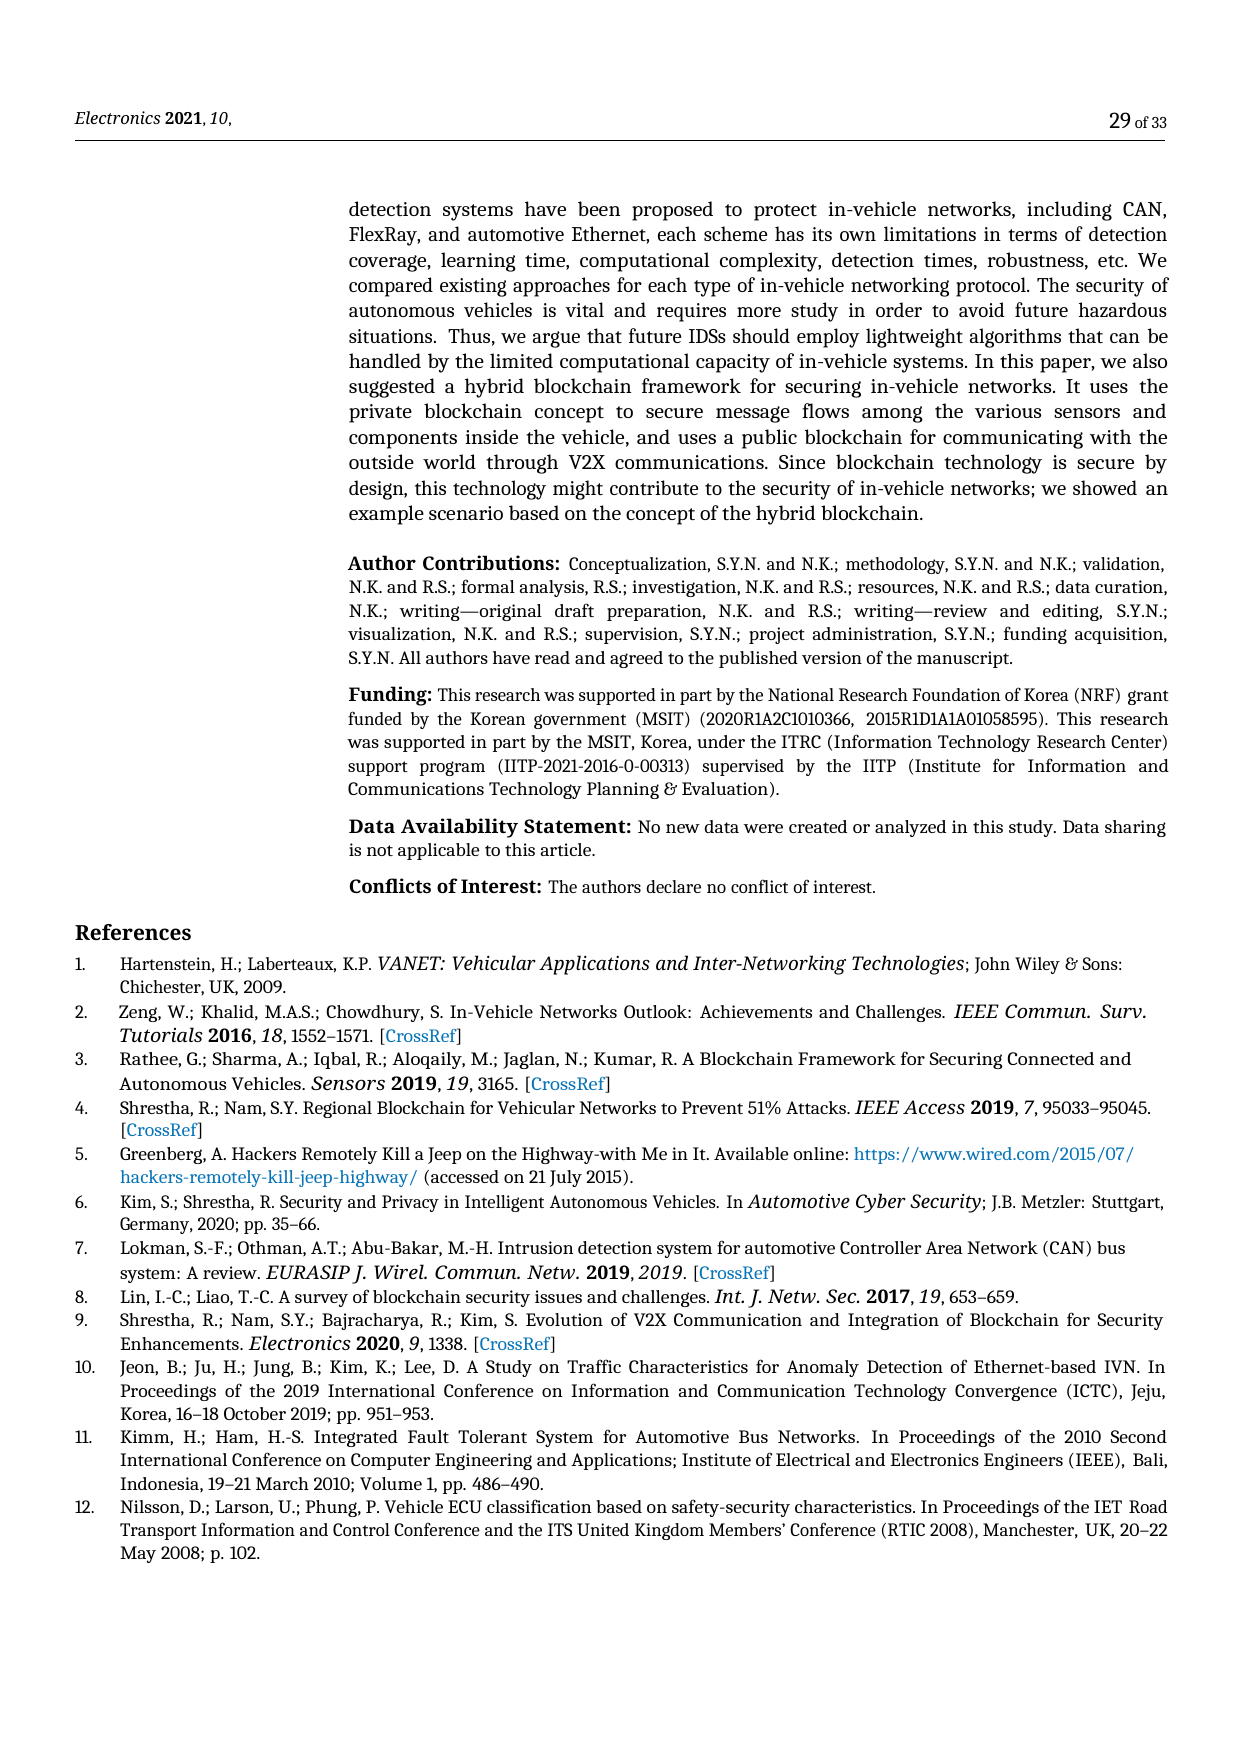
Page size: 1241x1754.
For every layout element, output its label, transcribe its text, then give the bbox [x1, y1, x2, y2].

text Funding: This research was supported in part by the National Research Foundation of Korea (NRF) grant funded by the Korean government (MSIT) (2020R1A2C1010366, 2015R1D1A1A01058595). This research was supported in part by the MSIT, Korea, under the ITRC (Information Technology Research Center) support program (IITP-2021-2016-0-00313) supervised by the IITP (Institute for Information and Communications Technology Planning & Evaluation). [348, 682, 1169, 800]
text Germany, 2020; pp. 35–66. [120, 1214, 1180, 1235]
subtitle References [75, 918, 1180, 946]
text [CrossRef] [120, 1120, 1180, 1141]
list Jeon, B.; Ju, H.; Jung, B.; Kim, K.; Lee, D. A Study on Traffic Characteristics for Anomaly Detection of Ethernet-based IVN. In Proceedings of the 2019 International Conference on Information and Communication Technology Convergence (ICTC), Jeju, Korea, 16–18 October 2019; pp. 951–953. [75, 1357, 1168, 1425]
list Shrestha, R.; Nam, S.Y. Regional Blockchain for Vehicular Networks to Prevent 51% Attacks. IEEE Access 2019, 7, 95033–95045. [75, 1095, 1180, 1119]
list Nilsson, D.; Larson, U.; Phung, P. Vehicle ECU classification based on safety-security characteristics. In Proceedings of the IET Road Transport Information and Control Conference and the ITS United Kingdom Members’ Conference (RTIC 2008), Manchester, UK, 20–22 May 2008; p. 102. [75, 1496, 1168, 1564]
list Lokman, S.-F.; Othman, A.T.; Abu-Bakar, M.-H. Intrusion detection system for automotive Controller Area Network (CAN) bus system: A review. EURASIP J. Wirel. Commun. Netw. 2019, 2019. [CrossRef] [75, 1237, 1166, 1284]
list Greenberg, A. Hackers Remotely Kill a Jeep on the Highway-with Me in It. Available online: https://www.wired.com/2015/07/ hackers-remotely-kill-jeep-highway/ (accessed on 21 July 2015). [75, 1143, 1169, 1188]
list Lin, I.-C.; Liao, T.-C. A survey of blockchain security issues and challenges. Int. J. Netw. Sec. 2017, 19, 653–659. [75, 1284, 1180, 1308]
list Kimm, H.; Ham, H.-S. Integrated Fault Tolerant System for Automotive Bus Networks. In Proceedings of the 2010 Second International Conference on Computer Engineering and Applications; Institute of Electrical and Electronics Engineers (IEEE), Bali, Indonesia, 19–21 March 2010; Volume 1, pp. 486–490. [75, 1427, 1168, 1494]
list Kim, S.; Shrestha, R. Security and Privacy in Intelligent Autonomous Vehicles. In Automotive Cyber Security; J.B. Metzler: Stuttgart, [75, 1190, 1180, 1213]
text N.K. and R.S.; formal analysis, R.S.; investigation, N.K. and R.S.; resources, N.K. and R.S.; data curation, N.K.; writing—original draft preparation, N.K. and R.S.; writing—review and editing, S.Y.N.; visualization, N.K. and R.S.; supervision, S.Y.N.; project administration, S.Y.N.; funding acquisition, S.Y.N. All authors have read and agreed to the published version of the manuscript. [348, 576, 1168, 669]
text detection systems have been proposed to protect in-vehicle networks, including CAN, FlexRay, and automotive Ethernet, each scheme has its own limitations in terms of detection coverage, learning time, computational complexity, detection times, robustness, etc. We compared existing approaches for each type of in-vehicle networking protocol. The security of autonomous vehicles is vital and requires more study in order to avoid future hazardous situations. Thus, we argue that future IDSs should employ lightweight algorithms that can be handled by the limited computational capacity of in-vehicle systems. In this paper, we also suggested a hybrid blockchain framework for securing in-vehicle networks. It uses the private blockchain concept to secure message flows among the various sensors and components inside the vehicle, and uses a public blockchain for communicating with the outside world through V2X communications. Since blockchain technology is secure by design, this technology might contribute to the security of in-vehicle networks; we showed an example scenario based on the concept of the hybrid blockchain. [348, 198, 1168, 525]
list Rathee, G.; Sharma, A.; Iqbal, R.; Aloqaily, M.; Jaglan, N.; Kumar, R. A Blockchain Framework for Securing Connected and Autonomous Vehicles. Sensors 2019, 19, 3165. [CrossRef] [75, 1048, 1166, 1095]
text Author Contributions: Conceptualization, S.Y.N. and N.K.; methodology, S.Y.N. and N.K.; validation, [348, 550, 1180, 576]
list Zeng, W.; Khalid, M.A.S.; Chowdhury, S. In-Vehicle Networks Outlook: Achievements and Challenges. IEEE Commun. Surv. Tutorials 2016, 18, 1552–1571. [CrossRef] [75, 999, 1168, 1047]
text Conflicts of Interest: The authors declare no conflict of interest. [348, 873, 1180, 899]
list Shrestha, R.; Nam, S.Y.; Bajracharya, R.; Kim, S. Evolution of V2X Communication and Integration of Blockchain for Security Enhancements. Electronics 2020, 9, 1338. [CrossRef] [75, 1309, 1166, 1356]
list Hartenstein, H.; Laberteaux, K.P. VANET: Vehicular Applications and Inter-Networking Technologies; John Wiley & Sons: Chichester, UK, 2009. [75, 951, 1168, 998]
text Data Availability Statement: No new data were created or analyzed in this study. Data sharing is not applicable to this article. [348, 813, 1166, 861]
